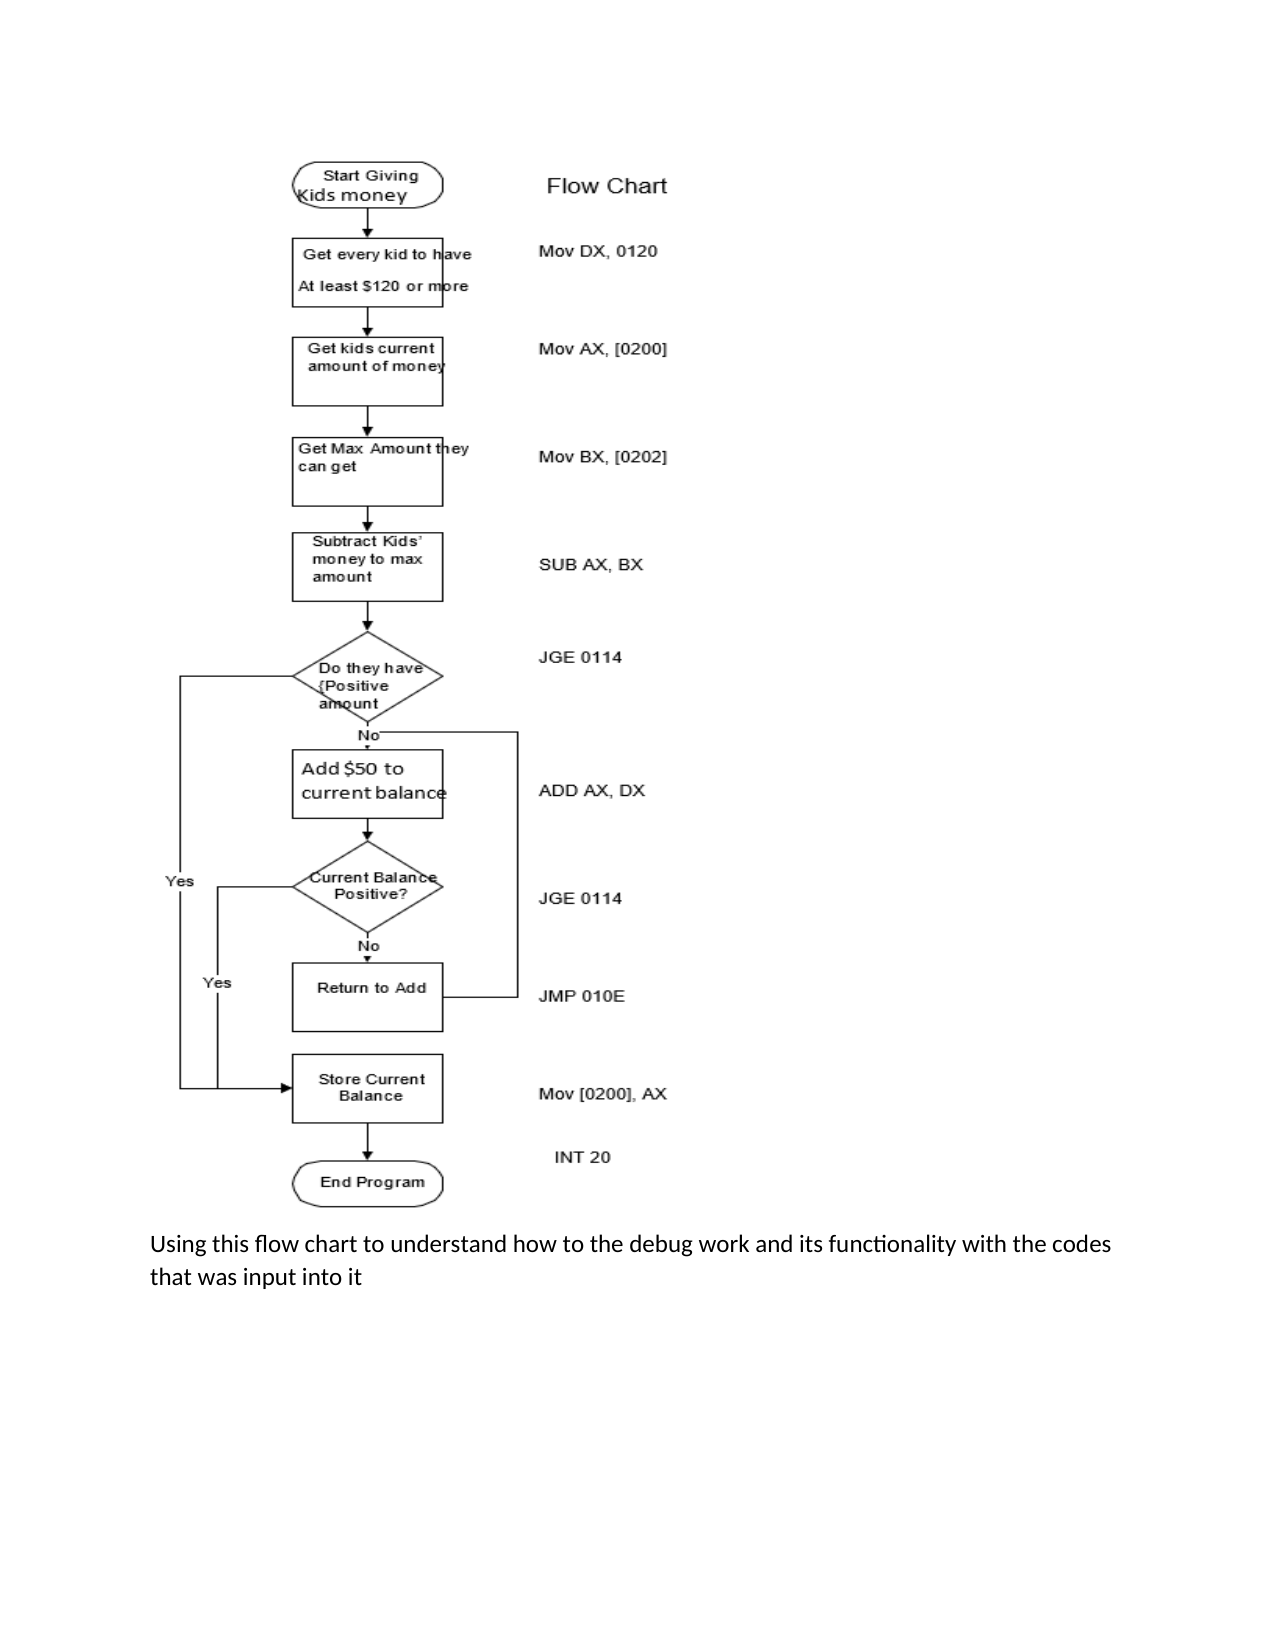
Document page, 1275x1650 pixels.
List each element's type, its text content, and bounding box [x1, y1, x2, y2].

text Using this flow chart to understand how to the debug work and its functionality with the codes that was input into it [150, 1228, 1125, 1292]
picture [150, 150, 861, 1210]
